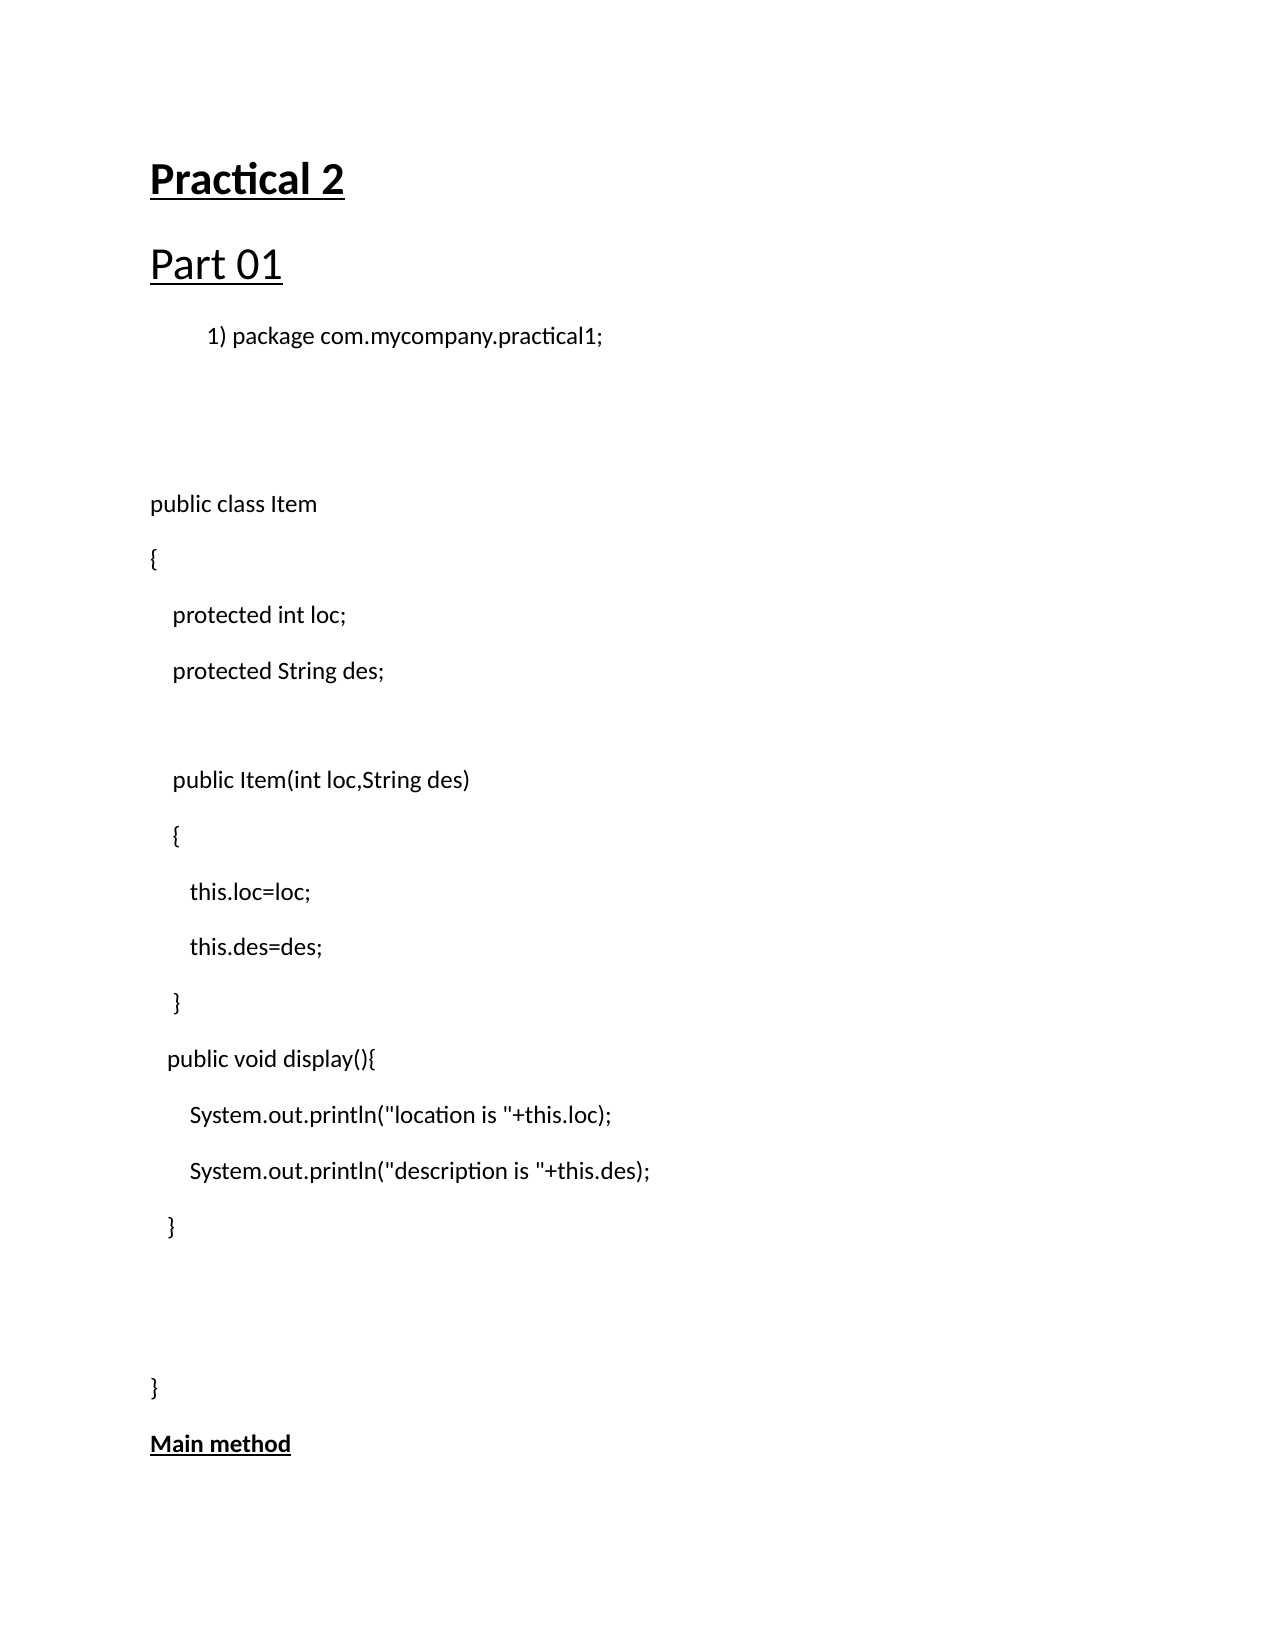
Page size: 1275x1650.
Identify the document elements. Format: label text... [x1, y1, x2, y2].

text } [150, 1373, 1125, 1403]
text { [150, 543, 1125, 574]
text System.out.println("location is "+this.loc); [150, 1099, 1125, 1129]
text public Item(int loc,String des) [150, 764, 1125, 794]
text protected String des; [150, 655, 1125, 686]
text this.loc=loc; [150, 876, 1125, 906]
text Part 01 [150, 235, 1125, 291]
text System.out.println("description is "+this.des); [150, 1155, 1125, 1185]
text Practical 2 [150, 150, 1125, 206]
text 1) package com.mycompany.practical1; [150, 320, 1125, 351]
text Main method [150, 1428, 1125, 1459]
text { [150, 820, 1125, 850]
text public void display(){ [150, 1043, 1125, 1074]
text } [150, 987, 1125, 1018]
text this.des=des; [150, 932, 1125, 962]
text public class Item [150, 488, 1125, 518]
text } [150, 1211, 1125, 1241]
text protected int loc; [150, 599, 1125, 630]
